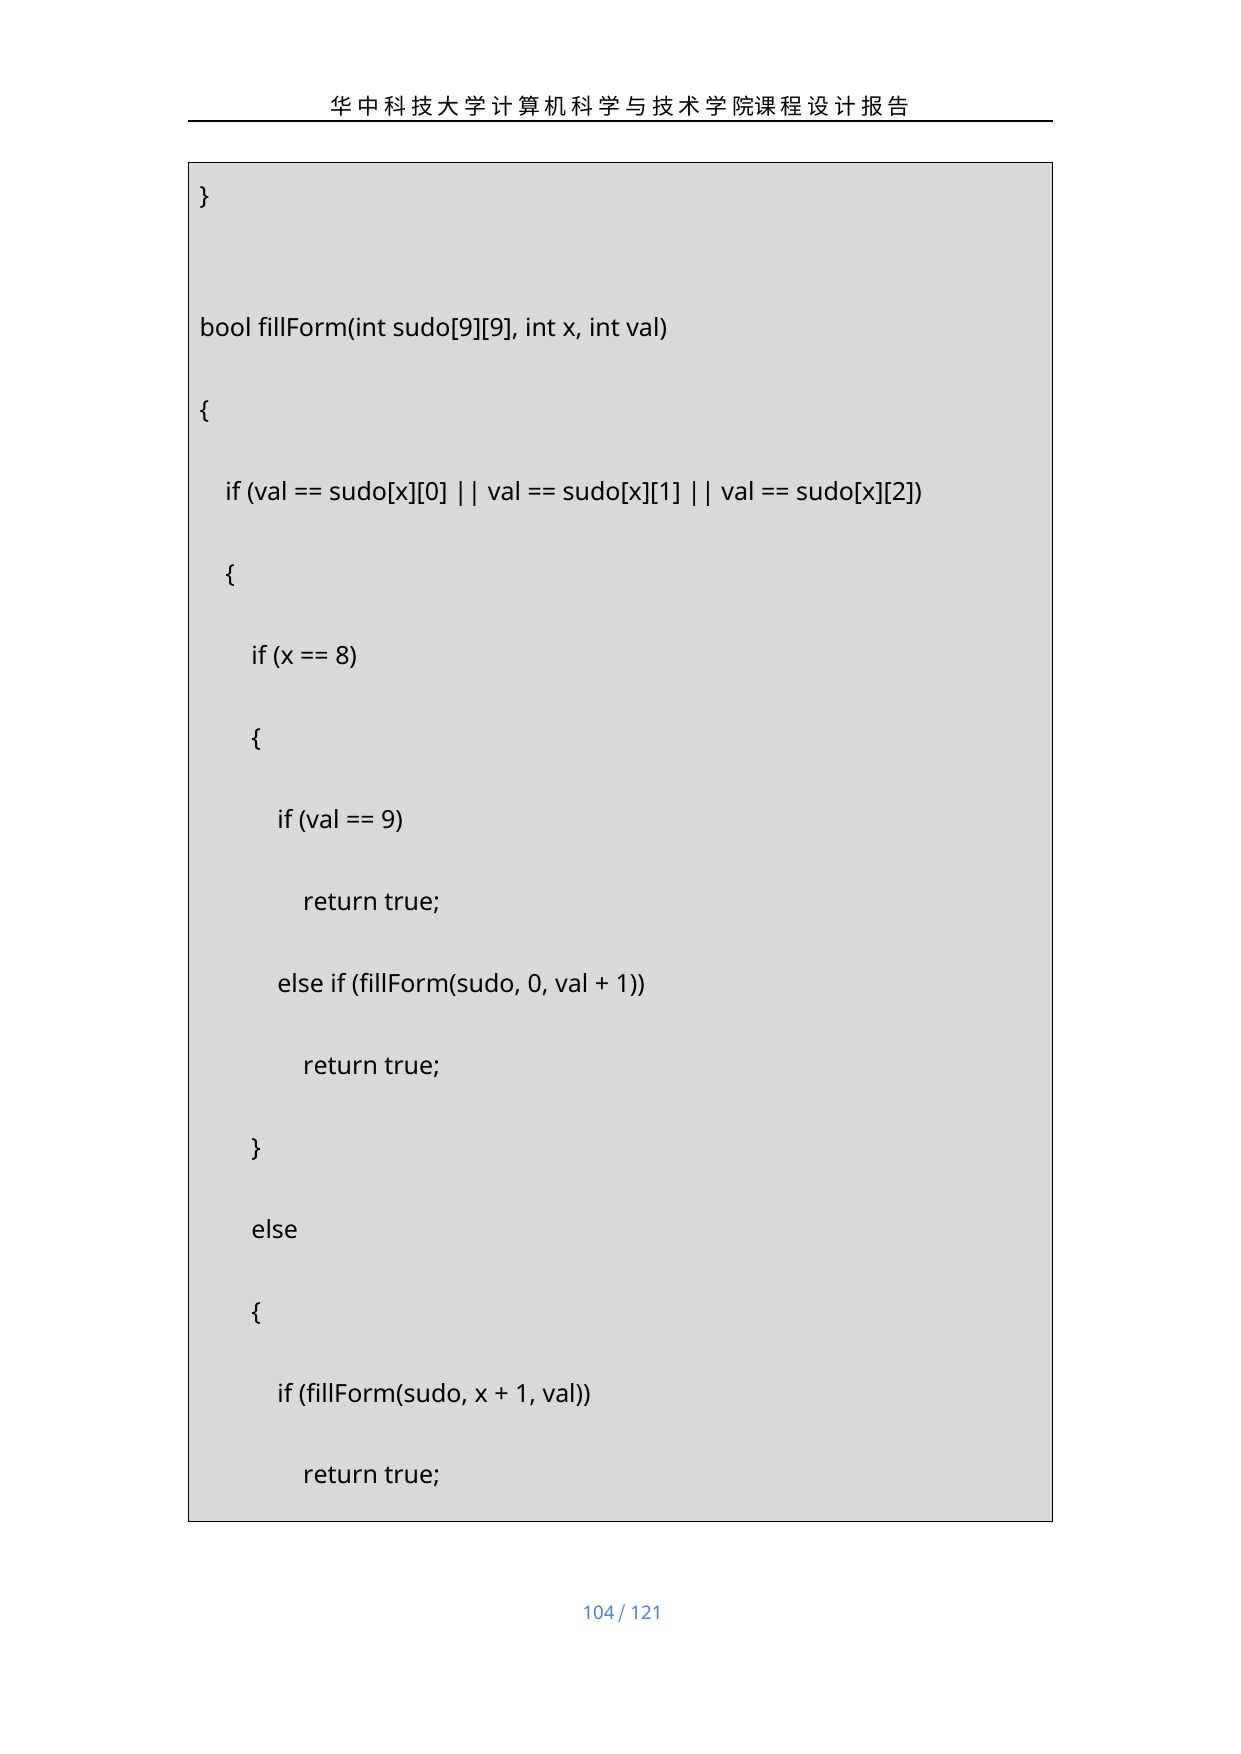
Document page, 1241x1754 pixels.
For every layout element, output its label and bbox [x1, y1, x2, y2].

table_header [189, 163, 1052, 1521]
